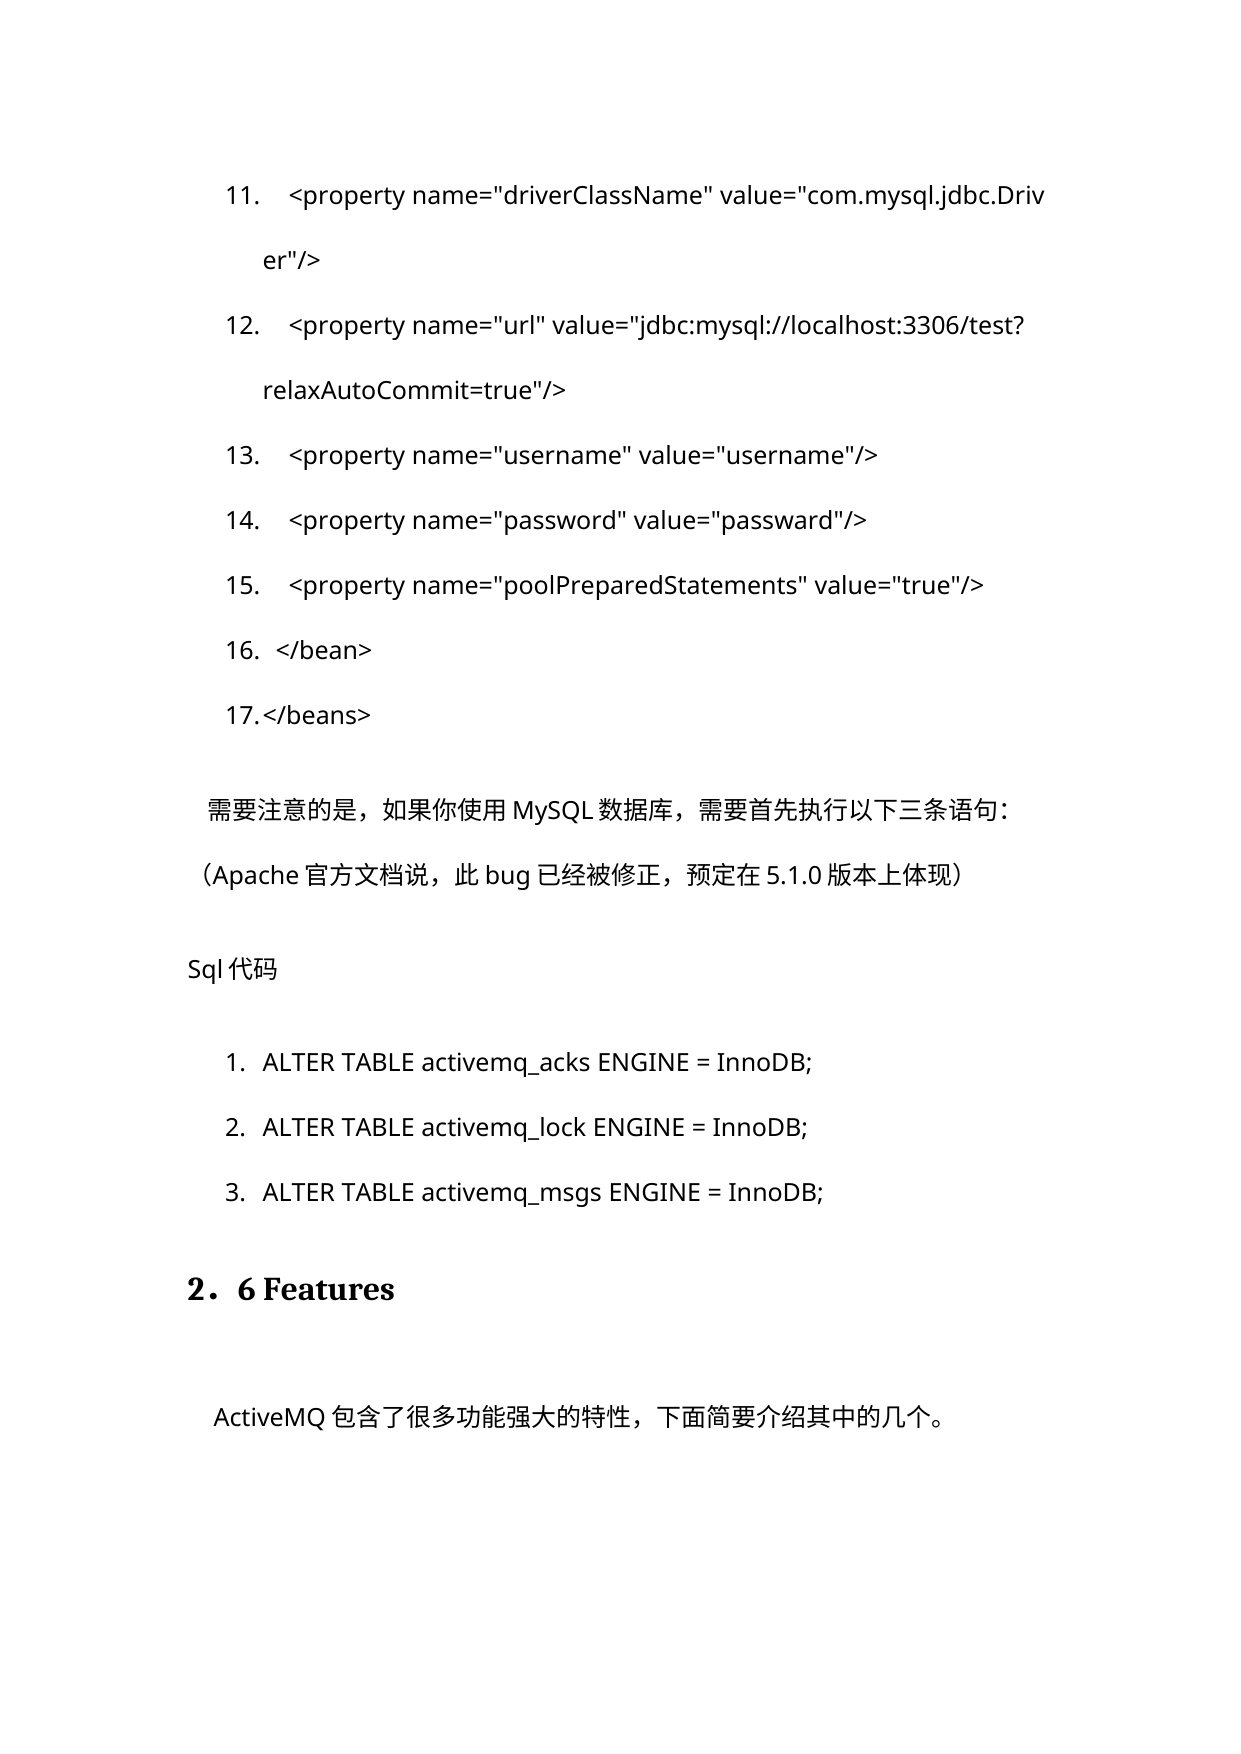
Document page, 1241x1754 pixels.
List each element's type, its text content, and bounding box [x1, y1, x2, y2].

text 需要注意的是，如果你使用MySQL数据库，需要首先执行以下三条语句：（Apache官方文档说，此bug已经被修正，预定在5.1.0版本上体现） [187, 776, 1053, 906]
list <property name="password" value="passward"/> [225, 487, 1053, 552]
list <property name="url" value="jdbc:mysql://localhost:3306/test?relaxAutoCommit=true"/> [225, 292, 1053, 422]
list ALTER TABLE activemq_lock ENGINE = InnoDB; [225, 1094, 1053, 1159]
list <property name="username" value="username"/> [225, 422, 1053, 487]
subtitle 2．6 Features [187, 1254, 1053, 1319]
list </bean> [225, 617, 1053, 682]
text ActiveMQ包含了很多功能强大的特性，下面简要介绍其中的几个。 [187, 1383, 1053, 1448]
text Sql代码 [187, 935, 1053, 1000]
list </beans> [225, 682, 1053, 747]
list ALTER TABLE activemq_acks ENGINE = InnoDB; [225, 1029, 1053, 1094]
list <property name="poolPreparedStatements" value="true"/> [225, 552, 1053, 617]
list ALTER TABLE activemq_msgs ENGINE = InnoDB; [225, 1159, 1053, 1224]
list <property name="driverClassName" value="com.mysql.jdbc.Driver"/> [225, 162, 1053, 292]
